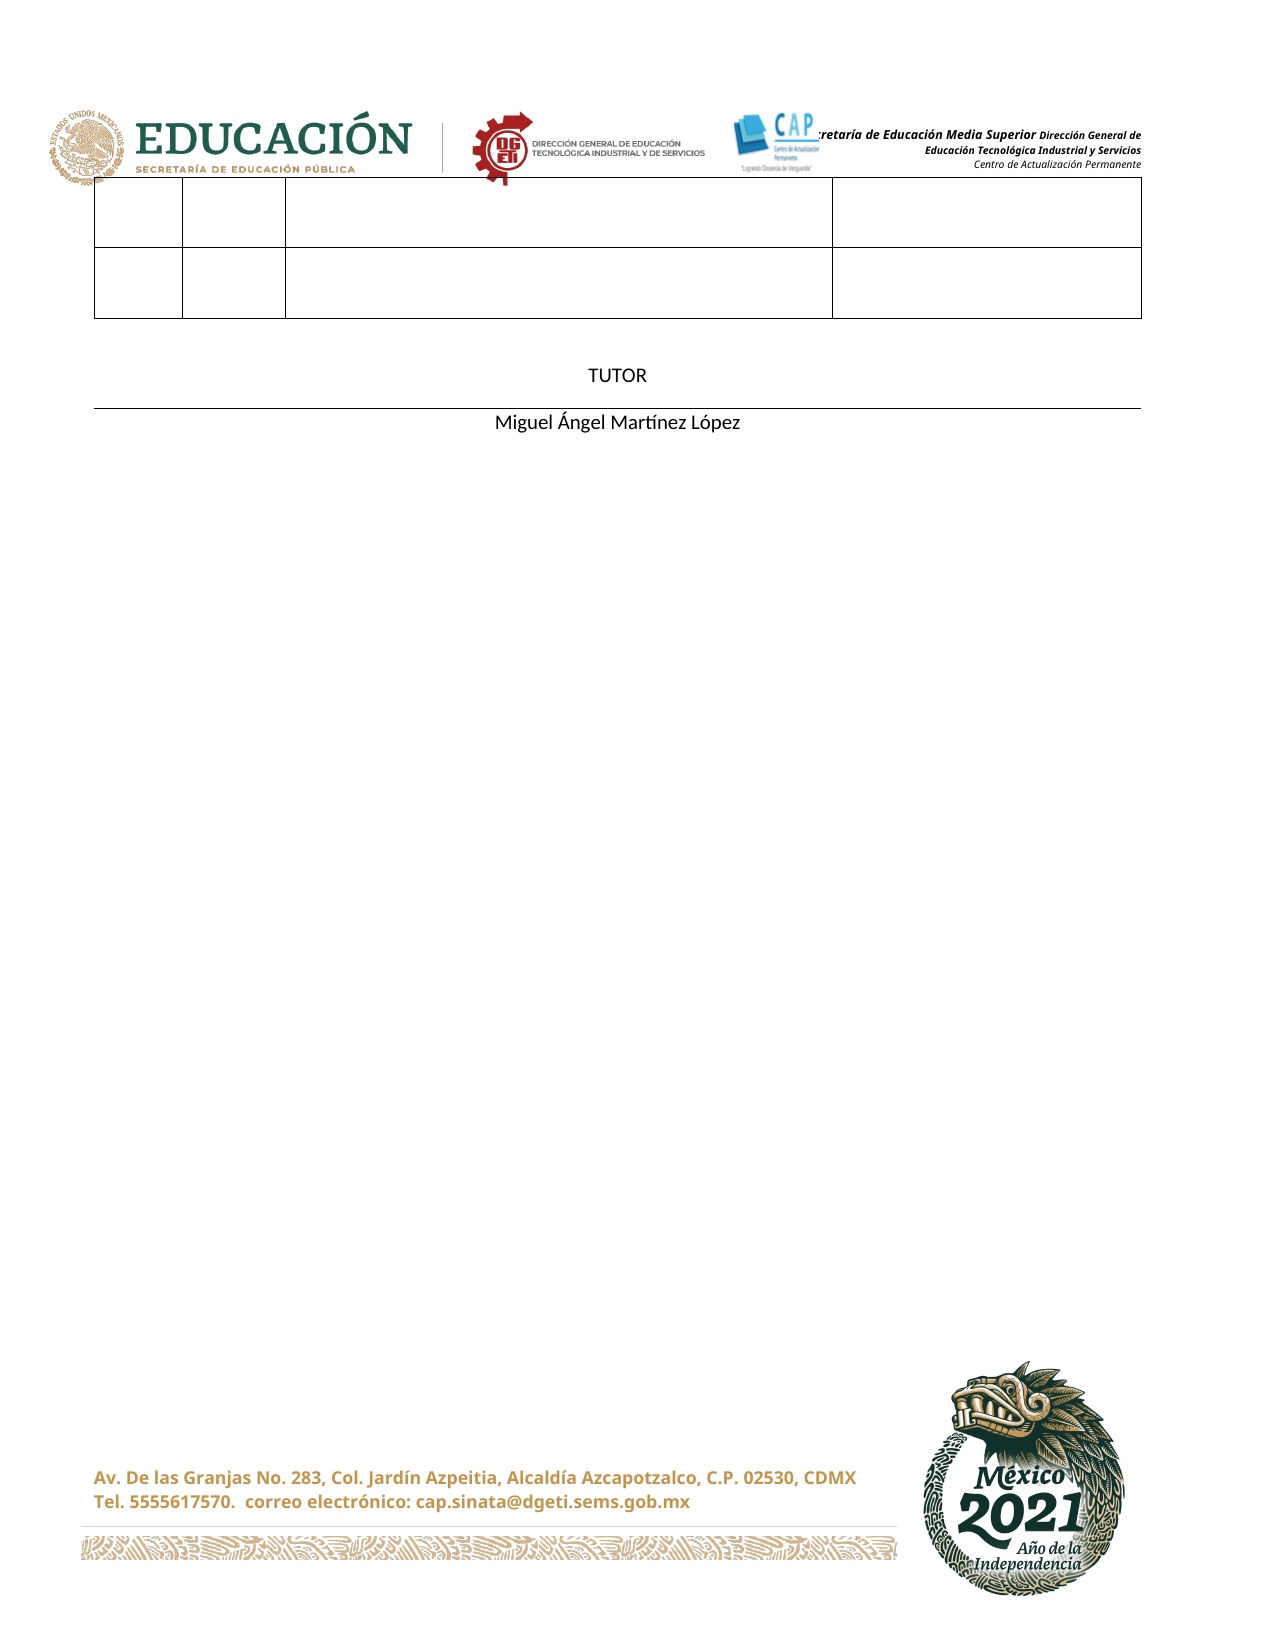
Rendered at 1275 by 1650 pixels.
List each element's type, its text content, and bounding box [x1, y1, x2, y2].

table_cell [833, 248, 1141, 318]
picture [923, 1361, 1125, 1596]
table_cell [286, 248, 832, 318]
picture [49, 1516, 915, 1588]
table_cell [833, 178, 1141, 247]
table_cell [95, 178, 182, 247]
table_header TUTOR [94, 363, 1141, 408]
table_cell [183, 178, 285, 247]
table_cell Miguel Ángel Martínez López [94, 409, 1141, 454]
table_cell [95, 248, 182, 318]
table_cell [286, 178, 832, 247]
picture [731, 106, 819, 175]
picture [42, 106, 712, 193]
table_cell [183, 248, 285, 318]
